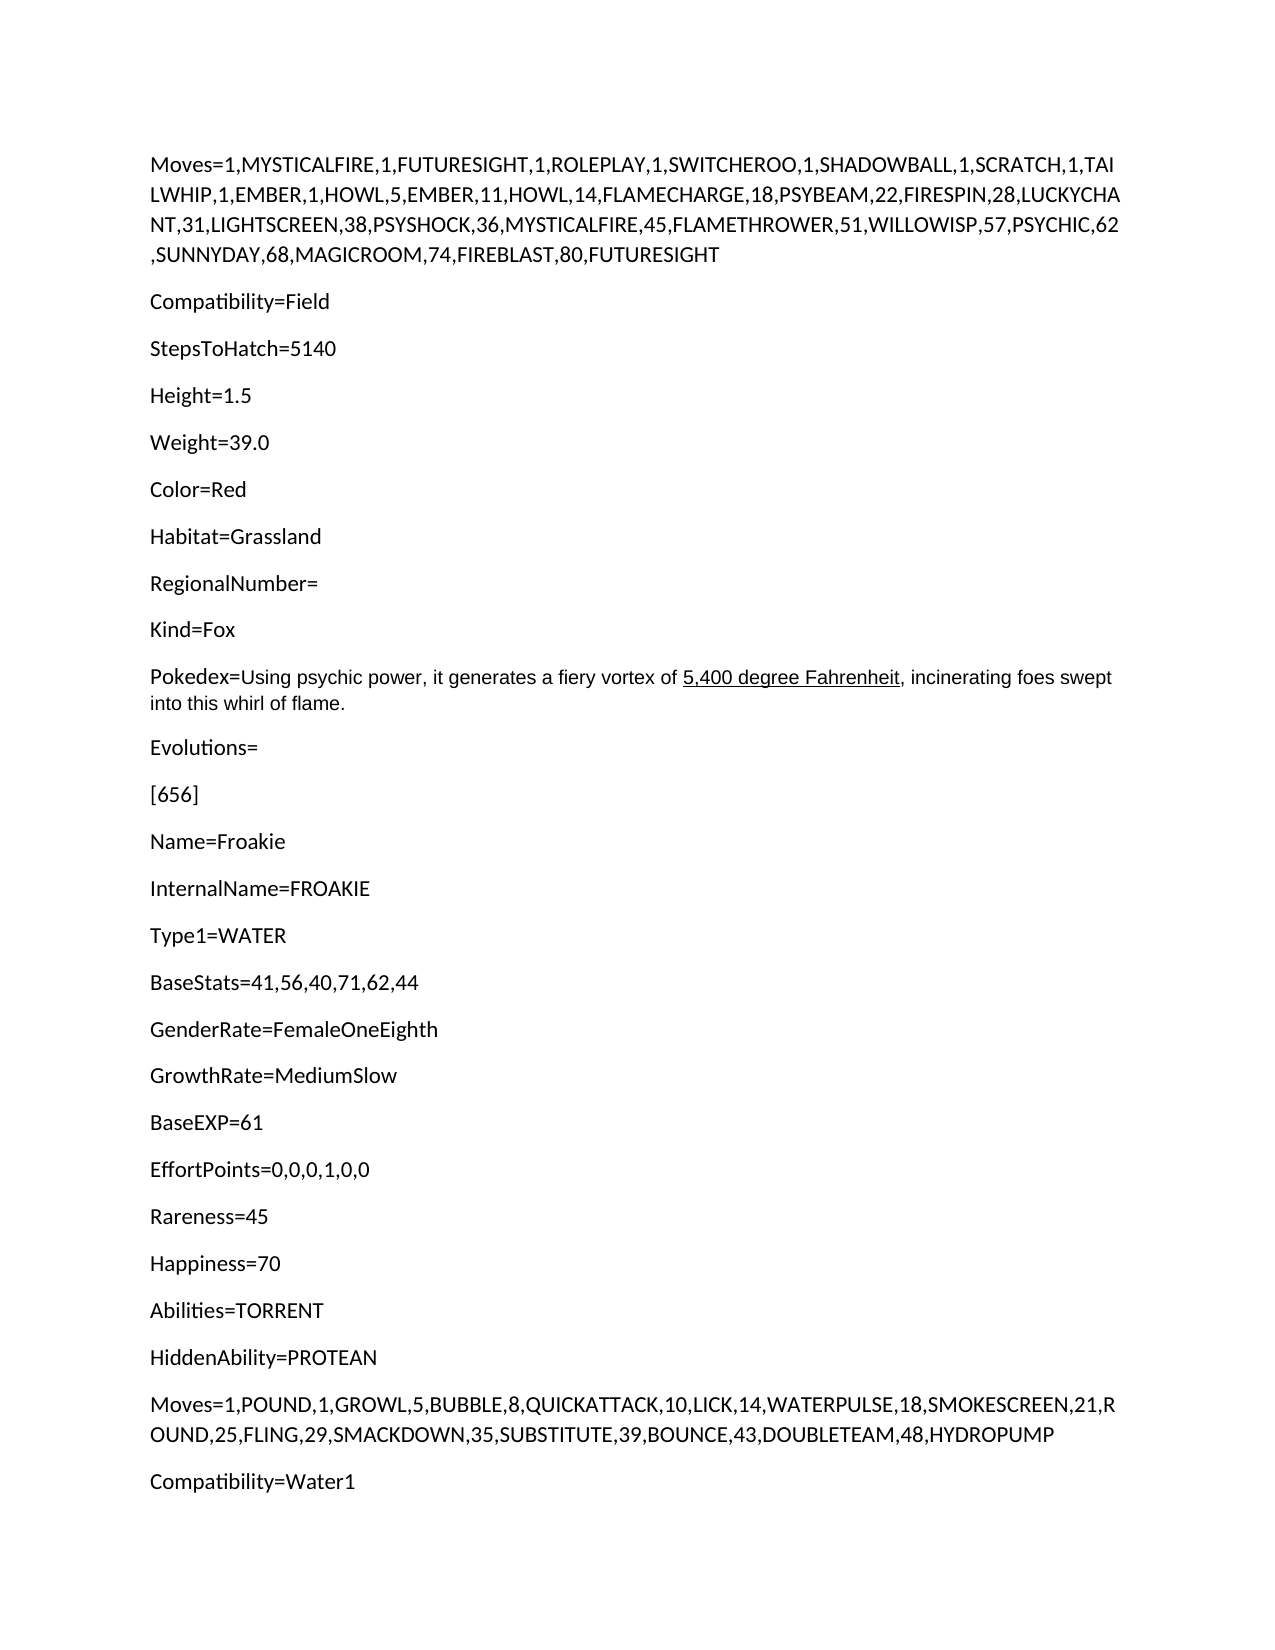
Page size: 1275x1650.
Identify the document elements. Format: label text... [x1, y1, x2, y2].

text Moves=1,MYSTICALFIRE,1,FUTURESIGHT,1,ROLEPLAY,1,SWITCHEROO,1,SHADOWBALL,1,SCRATCH,1,TAILWHIP,1,EMBER,1,HOWL,5,EMBER,11,HOWL,14,FLAMECHARGE,18,PSYBEAM,22,FIRESPIN,28,LUCKYCHANT,31,LIGHTSCREEN,38,PSYSHOCK,36,MYSTICALFIRE,45,FLAMETHROWER,51,WILLOWISP,57,PSYCHIC,62,SUNNYDAY,68,MAGICROOM,74,FIREBLAST,80,FUTURESIGHT [150, 150, 1125, 269]
text GenderRate=FemaleOneEighth [150, 1015, 1125, 1043]
text HiddenAbility=PROTEAN [150, 1343, 1125, 1371]
text Kind=Fox [150, 616, 1125, 644]
text Name=Froakie [150, 827, 1125, 855]
text BaseStats=41,56,40,71,62,44 [150, 968, 1125, 996]
text InternalName=FROAKIE [150, 874, 1125, 902]
text RegionalNumber= [150, 569, 1125, 597]
text Rareness=45 [150, 1202, 1125, 1230]
text Compatibility=Field [150, 287, 1125, 316]
text Type1=WATER [150, 921, 1125, 949]
text Habitat=Grassland [150, 522, 1125, 550]
text StepsToHatch=5140 [150, 334, 1125, 362]
text BaseEXP=61 [150, 1108, 1125, 1136]
text Evolutions= [150, 733, 1125, 761]
text Compatibility=Water1 [150, 1467, 1125, 1495]
text GrowthRate=MediumSlow [150, 1062, 1125, 1089]
text Color=Red [150, 475, 1125, 503]
text Happiness=70 [150, 1249, 1125, 1277]
text Moves=1,POUND,1,GROWL,5,BUBBLE,8,QUICKATTACK,10,LICK,14,WATERPULSE,18,SMOKESCREEN,21,ROUND,25,FLING,29,SMACKDOWN,35,SUBSTITUTE,39,BOUNCE,43,DOUBLETEAM,48,HYDROPUMP [150, 1390, 1125, 1448]
text EffortPoints=0,0,0,1,0,0 [150, 1155, 1125, 1183]
text Abilities=TORRENT [150, 1296, 1125, 1324]
text Pokedex=Using psychic power, it generates a fiery vortex of 5,400 degree Fahrenheit, incinerating foes swept into this whirl of flame. [150, 662, 1125, 715]
text [656] [150, 780, 1125, 808]
text Weight=39.0 [150, 428, 1125, 456]
text Height=1.5 [150, 381, 1125, 409]
